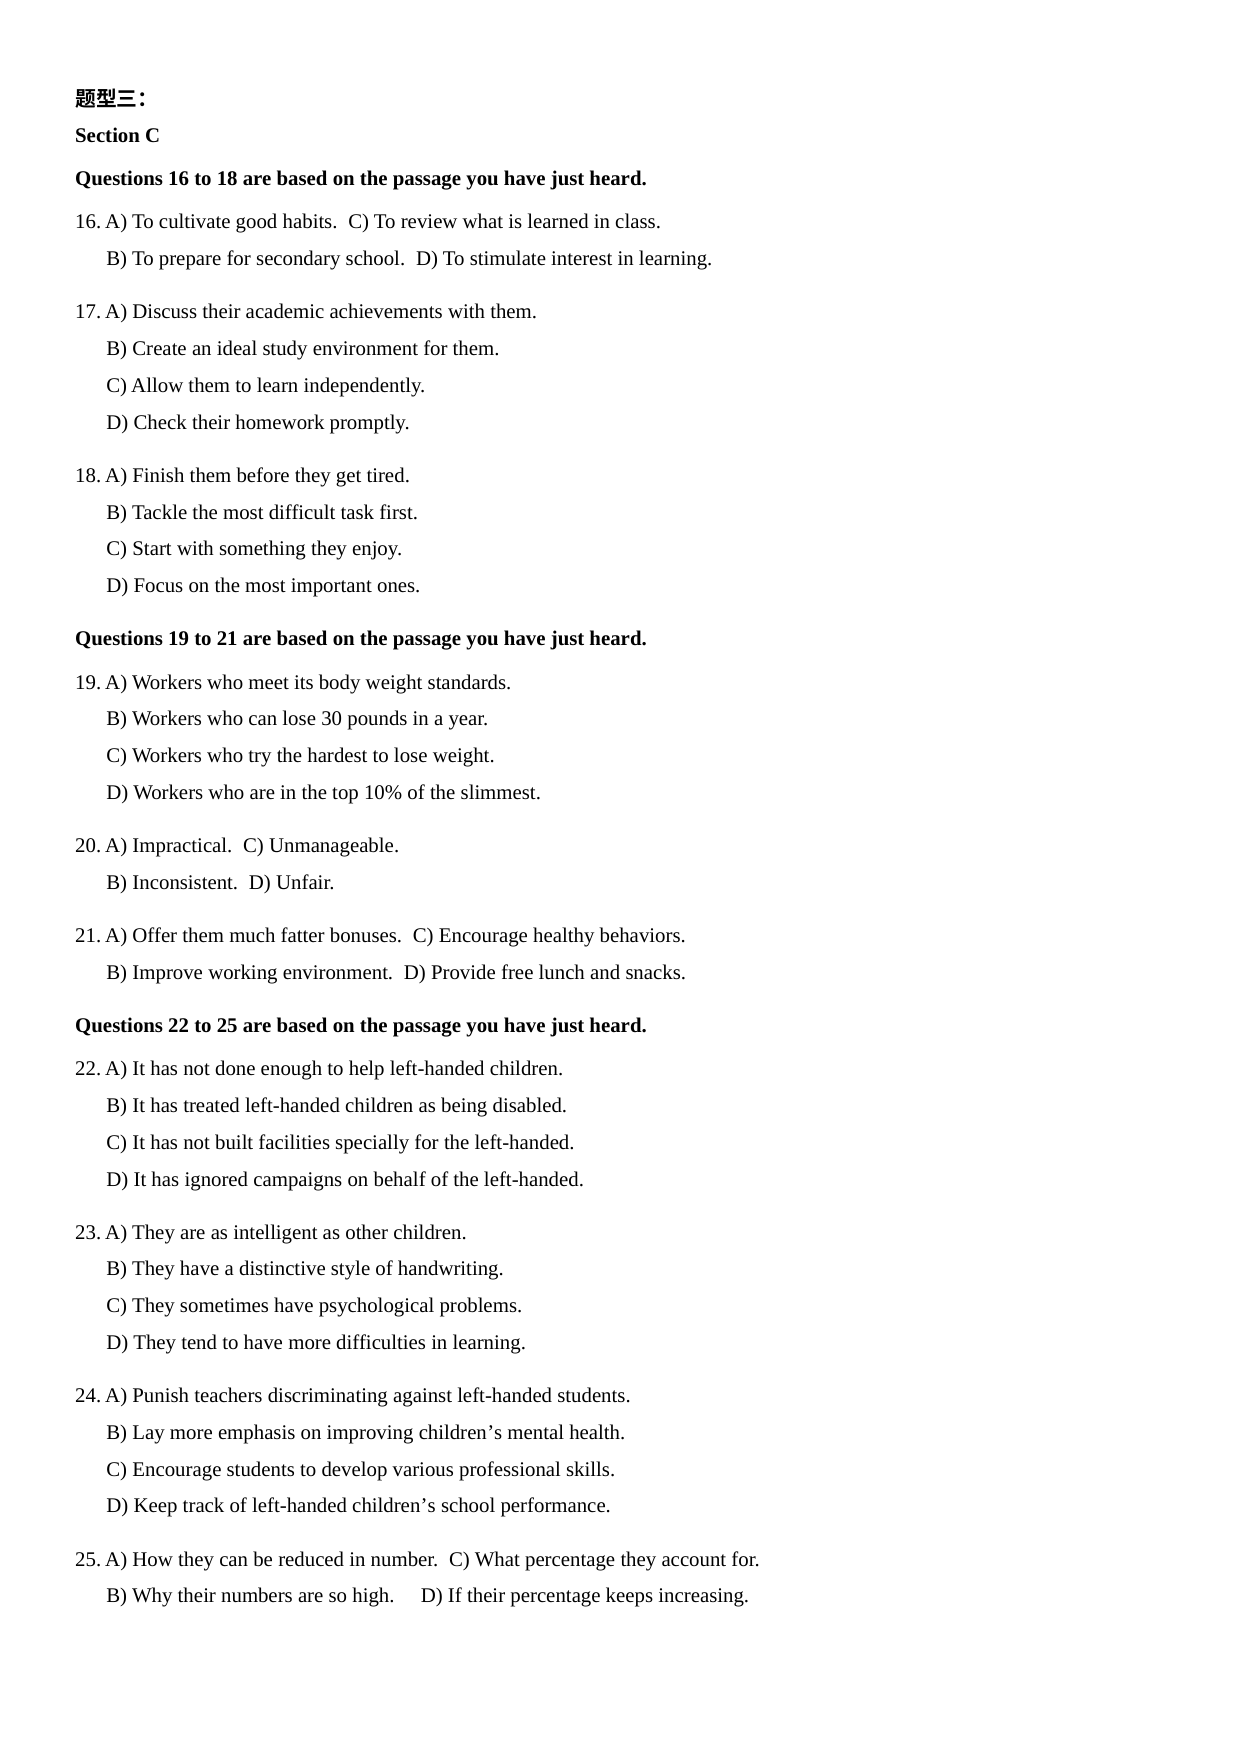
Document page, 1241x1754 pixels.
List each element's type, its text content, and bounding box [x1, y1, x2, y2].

text 20. A) Impractical. C) Unmanageable. [75, 829, 1165, 861]
text C) Allow them to learn independently. [75, 369, 1165, 401]
text B) Inconsistent. D) Unfair. [75, 866, 1165, 898]
text D) Workers who are in the top 10% of the slimmest. [75, 776, 1165, 808]
text Questions 19 to 21 are based on the passage you have just heard. [75, 622, 1165, 654]
text D) Check their homework promptly. [75, 406, 1165, 438]
text Questions 22 to 25 are based on the passage you have just heard. [75, 1009, 1165, 1041]
text C) Start with something they enjoy. [75, 532, 1165, 565]
text C) Workers who try the hardest to lose weight. [75, 739, 1165, 771]
text B) Workers who can lose 30 pounds in a year. [75, 702, 1165, 735]
text B) Why their numbers are so high. D) If their percentage keeps increasing. [75, 1579, 1165, 1612]
text Section C [75, 119, 1165, 151]
text B) Tackle the most difficult task first. [75, 495, 1165, 528]
text B) To prepare for secondary school. D) To stimulate interest in learning. [75, 242, 1165, 274]
text Questions 16 to 18 are based on the passage you have just heard. [75, 162, 1165, 194]
text 24. A) Punish teachers discriminating against left-handed students. [75, 1379, 1165, 1411]
text 19. A) Workers who meet its body weight standards. [75, 665, 1165, 698]
text 18. A) Finish them before they get tired. [75, 459, 1165, 491]
text D) They tend to have more difficulties in learning. [75, 1326, 1165, 1358]
text 21. A) Offer them much fatter bonuses. C) Encourage healthy behaviors. [75, 919, 1165, 951]
text C) It has not built facilities specially for the left-handed. [75, 1126, 1165, 1158]
text D) It has ignored campaigns on behalf of the left-handed. [75, 1162, 1165, 1195]
text B) They have a distinctive style of handwriting. [75, 1252, 1165, 1285]
text 22. A) It has not done enough to help left-handed children. [75, 1052, 1165, 1084]
text 25. A) How they can be reduced in number. C) What percentage they account for. [75, 1542, 1165, 1575]
text 16. A) To cultivate good habits. C) To review what is learned in class. [75, 205, 1165, 238]
text 23. A) They are as intelligent as other children. [75, 1215, 1165, 1248]
text C) They sometimes have psychological problems. [75, 1289, 1165, 1321]
text C) Encourage students to develop various professional skills. [75, 1452, 1165, 1485]
text 17. A) Discuss their academic achievements with them. [75, 295, 1165, 328]
text D) Focus on the most important ones. [75, 569, 1165, 601]
text 题型三： [75, 81, 1165, 113]
text B) Create an ideal study environment for them. [75, 332, 1165, 364]
text B) Improve working environment. D) Provide free lunch and snacks. [75, 956, 1165, 988]
text B) It has treated left-handed children as being disabled. [75, 1089, 1165, 1121]
text B) Lay more emphasis on improving children’s mental health. [75, 1416, 1165, 1448]
text D) Keep track of left-handed children’s school performance. [75, 1489, 1165, 1522]
